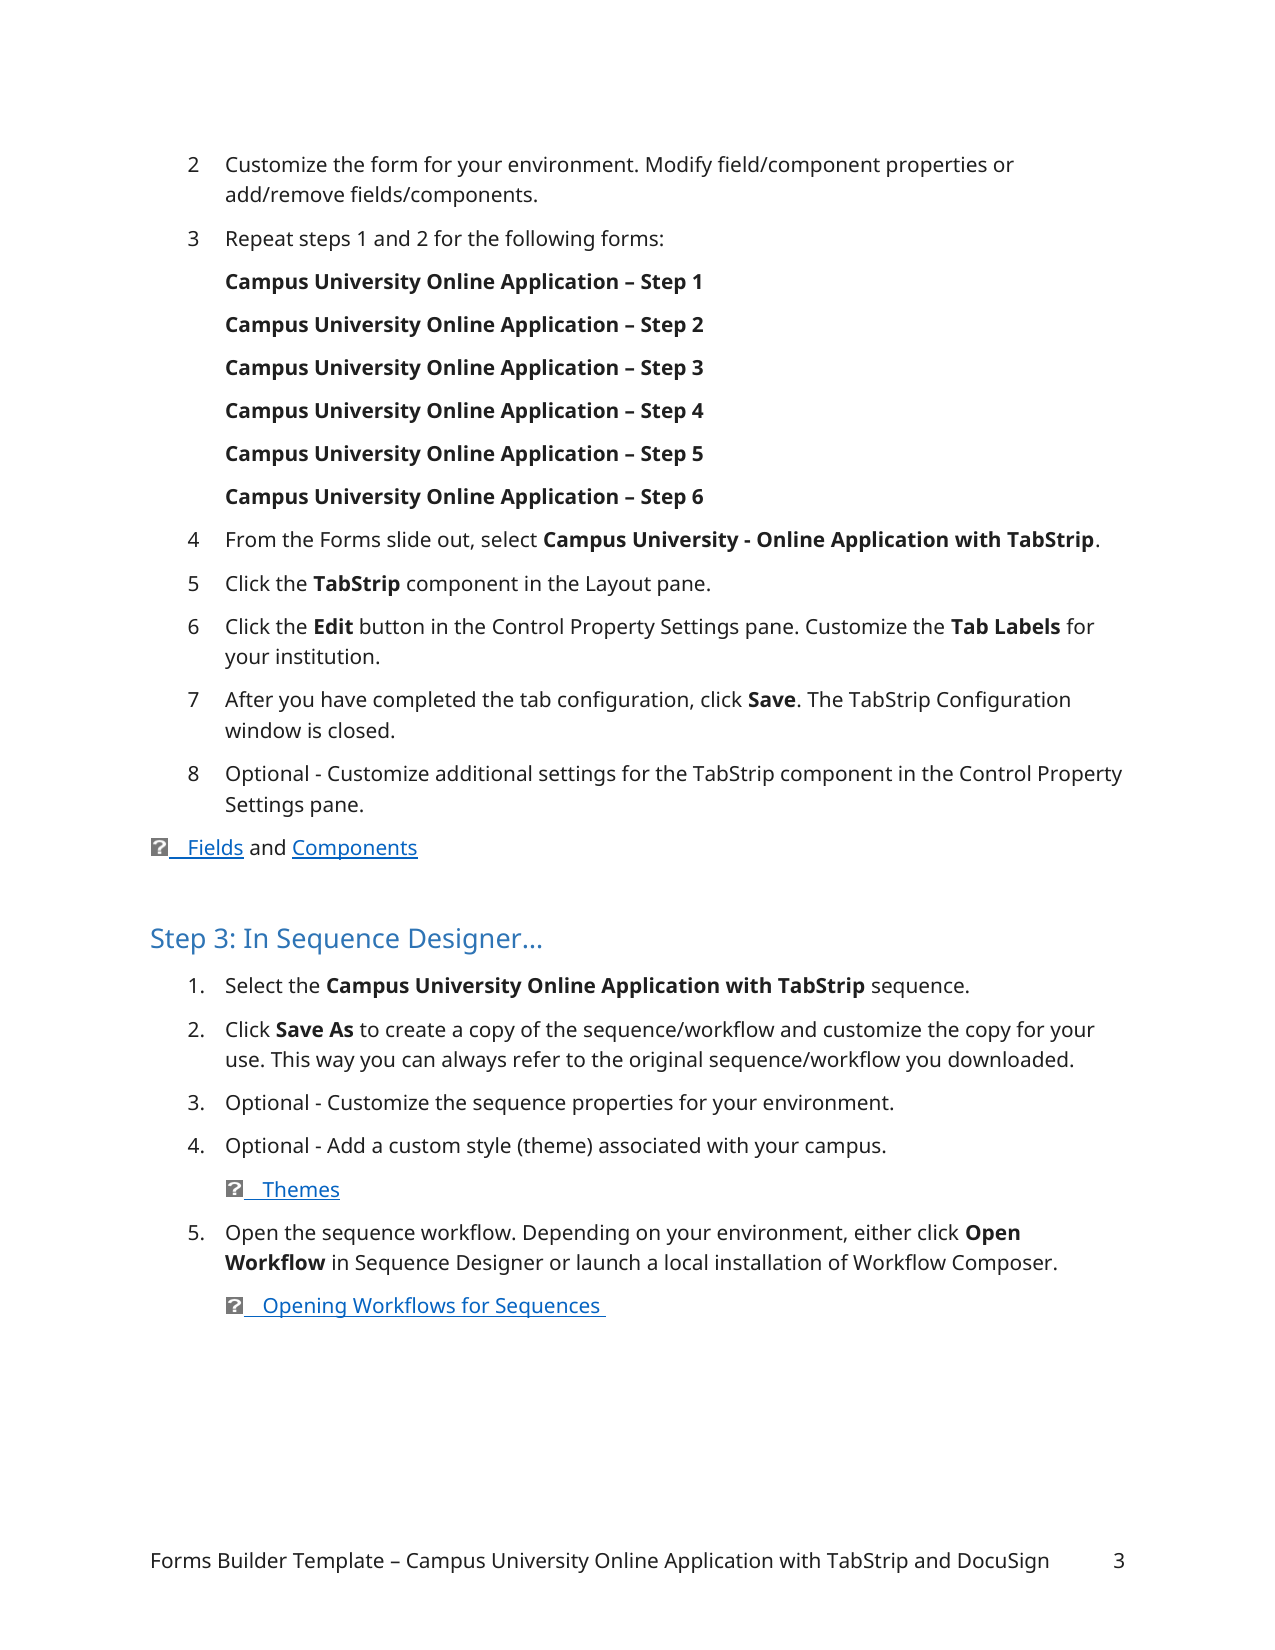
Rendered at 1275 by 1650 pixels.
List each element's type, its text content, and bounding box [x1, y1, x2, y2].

list Open the sequence workflow. Depending on your environment, either click Open Workflow in Sequence Designer or launch a local installation of Workflow Composer. [187, 1218, 1125, 1277]
list Opening Workflows for Sequences [225, 1292, 1125, 1320]
picture [226, 1297, 243, 1314]
list Click Save As to create a copy of the sequence/workflow and customize the copy for your use. This way you can always refer to the original sequence/workflow you downloaded. [187, 1015, 1125, 1074]
list Campus University Online Application – Step 4 [225, 396, 1125, 425]
list Campus University Online Application – Step 2 [225, 310, 1125, 338]
list Click the TabStrip component in the Layout pane. [187, 569, 1125, 597]
list Select the Campus University Online Application with TabStrip sequence. [187, 972, 1125, 1000]
list Optional - Customize additional settings for the TabStrip component in the Control Property Settings pane. [187, 759, 1125, 818]
subtitle Step 3: In Sequence Designer… [150, 919, 1125, 956]
list Campus University Online Application – Step 6 [225, 482, 1125, 511]
list Campus University Online Application – Step 1 [225, 267, 1125, 295]
list Fields and Components [150, 833, 1125, 862]
list Campus University Online Application – Step 3 [225, 353, 1125, 382]
list Optional - Add a custom style (theme) associated with your campus. [187, 1132, 1125, 1160]
list From the Forms slide out, select Campus University - Online Application with TabStrip. [187, 526, 1125, 554]
list After you have completed the tab configuration, click Save. The TabStrip Configuration window is closed. [187, 686, 1125, 745]
picture [226, 1180, 243, 1197]
list Click the Edit button in the Control Property Settings pane. Customize the Tab Labels for your institution. [187, 612, 1125, 671]
picture [151, 838, 168, 856]
list Optional - Customize the sequence properties for your environment. [187, 1088, 1125, 1117]
list Repeat steps 1 and 2 for the following forms: [187, 224, 1125, 252]
list Themes [225, 1175, 1125, 1203]
list Customize the form for your environment. Modify field/component properties or add/remove fields/components. [187, 150, 1125, 209]
list Campus University Online Application – Step 5 [225, 439, 1125, 468]
